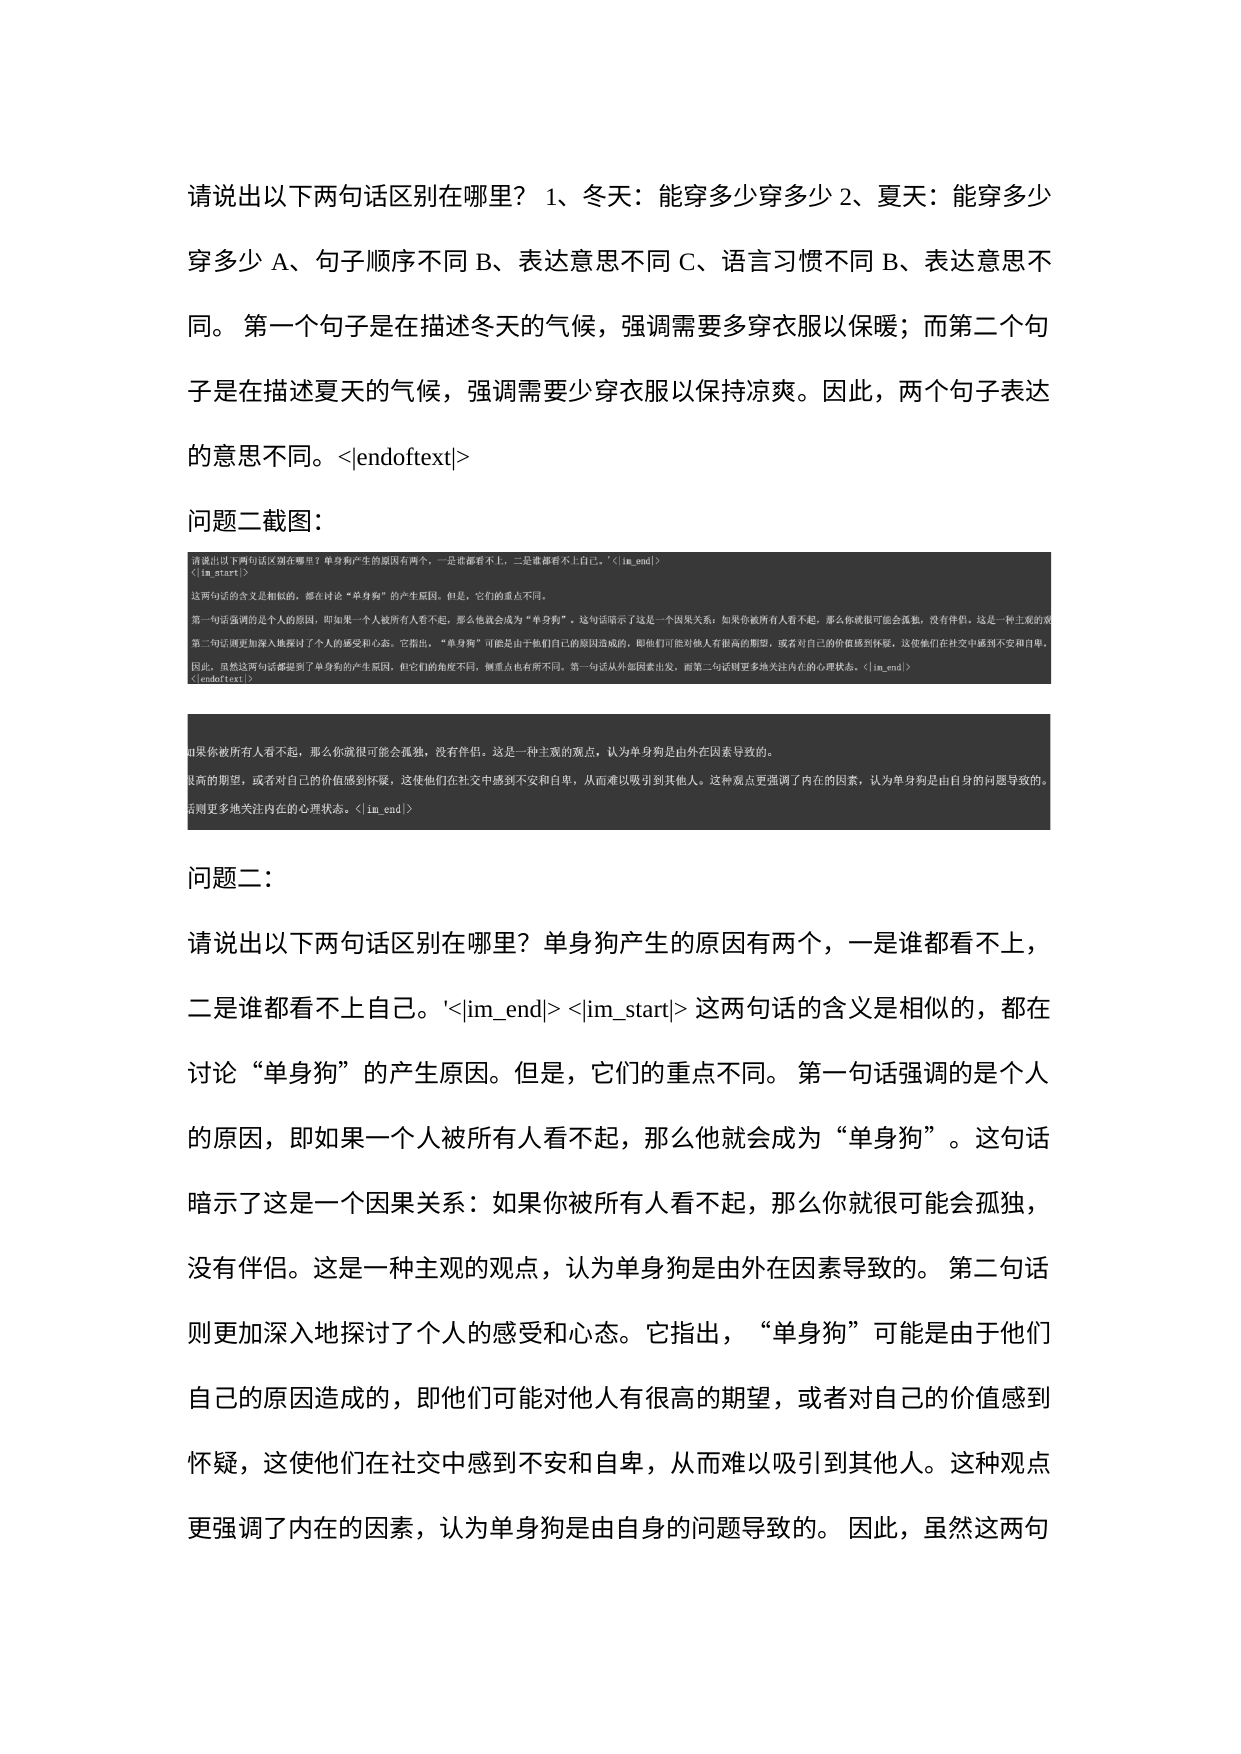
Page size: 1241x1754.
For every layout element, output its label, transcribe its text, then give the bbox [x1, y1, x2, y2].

picture [187, 714, 1051, 830]
text 问题二： [187, 844, 1053, 909]
text 请说出以下两句话区别在哪里？ 1、冬天：能穿多少穿多少 2、夏天：能穿多少穿多少 A、句子顺序不同 B、表达意思不同 C、语言习惯不同 B、表达意思不同。 第一个句子是在描述冬天的气候，强调需要多穿衣服以保暖；而第二个句子是在描述夏天的气候，强调需要少穿衣服以保持凉爽。因此，两个句子表达的意思不同。<|endoftext|> 问题二截图： [187, 162, 1053, 714]
picture [187, 552, 1052, 684]
